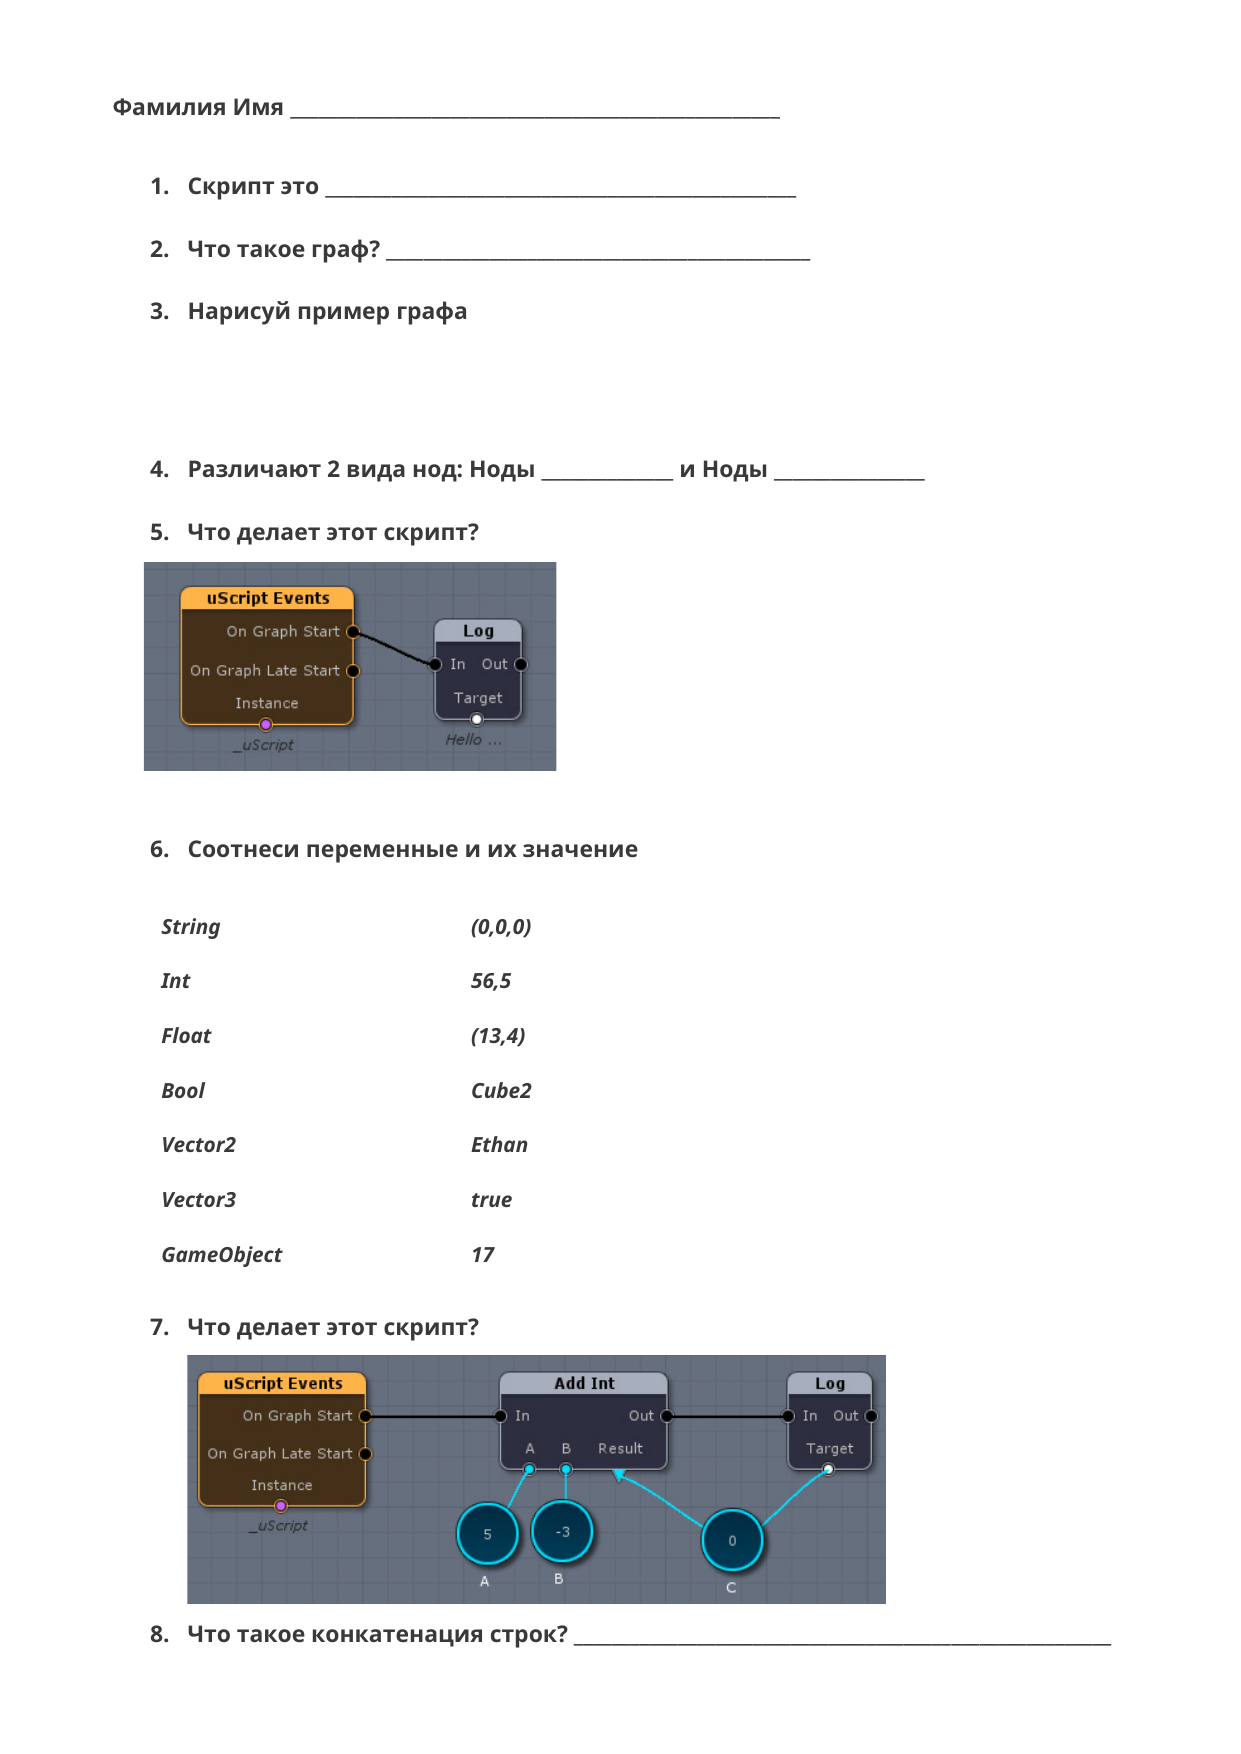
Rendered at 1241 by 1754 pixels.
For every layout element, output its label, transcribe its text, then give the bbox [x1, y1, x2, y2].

table_cell 17 [460, 1240, 722, 1281]
table_cell GameObject [150, 1240, 459, 1281]
table_cell Cube2 [460, 1076, 722, 1131]
table_cell Ethan [460, 1131, 722, 1185]
table_cell true [460, 1185, 722, 1240]
picture [143, 562, 557, 771]
list Скрипт это __________________________________________________ [150, 170, 1128, 201]
list Что делает этот скрипт? [150, 516, 1128, 547]
list Нарисуй пример графа [150, 295, 1128, 326]
table_cell Vector3 [150, 1185, 459, 1240]
list Что такое конкатенация строк? _________________________________________________________ [150, 1618, 1128, 1649]
table_cell Vector2 [150, 1131, 459, 1185]
table_cell (13,4) [460, 1021, 722, 1076]
table_header (0,0,0) [460, 912, 722, 966]
list Что такое граф? _____________________________________________ [150, 233, 1128, 264]
text Фамилия Имя ____________________________________________________ [112, 91, 1128, 122]
table_cell Float [150, 1021, 459, 1076]
table_cell 56,5 [460, 966, 722, 1021]
picture [187, 1355, 886, 1604]
list Различают 2 вида нод: Ноды ______________ и Ноды ________________ [150, 453, 1128, 485]
table_cell Bool [150, 1076, 459, 1131]
table_cell Int [150, 966, 459, 1021]
list Соотнеси переменные и их значение [150, 833, 1128, 864]
table_header String [150, 912, 459, 966]
